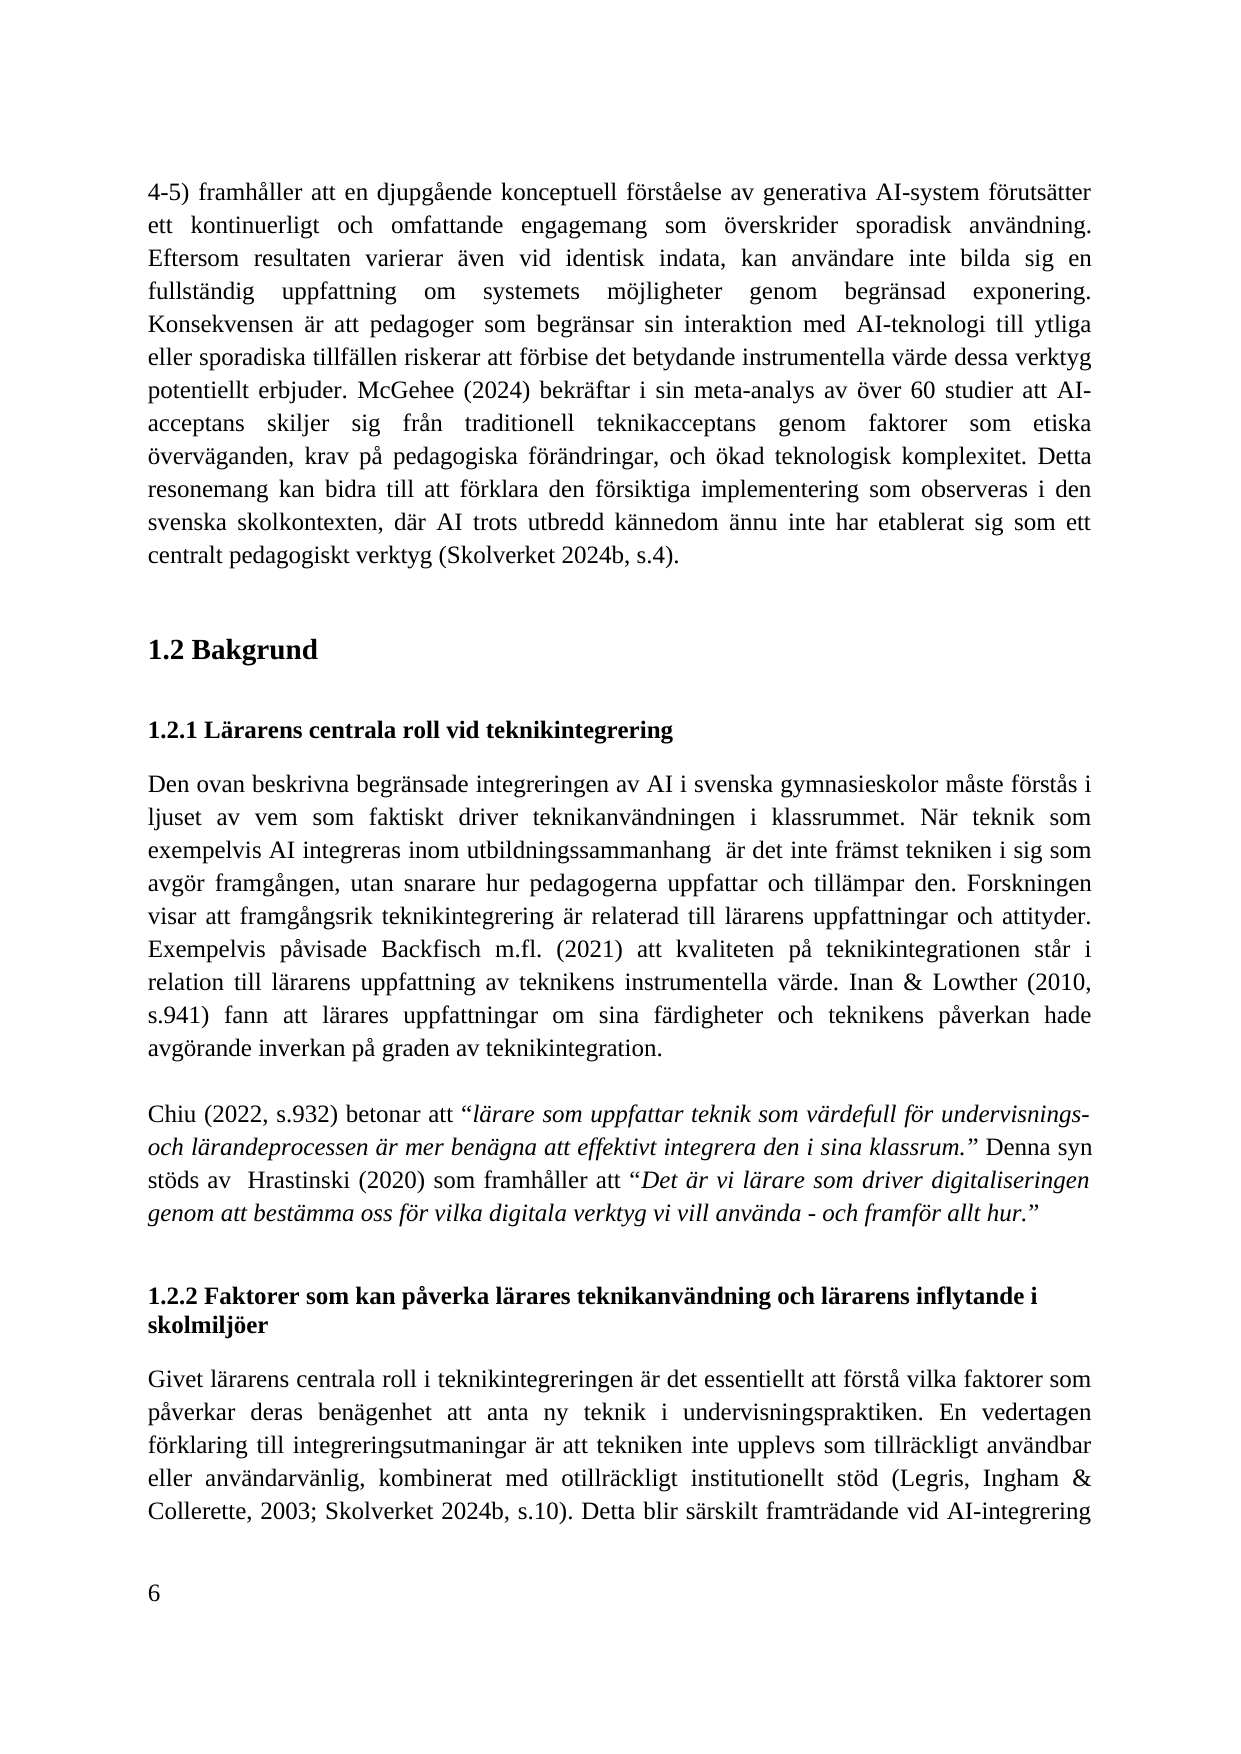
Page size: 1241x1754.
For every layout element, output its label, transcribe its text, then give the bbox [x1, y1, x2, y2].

subtitle 1.2.2 Faktorer som kan påverka lärares teknikanvändning och lärarens inflytande i skolmiljöer [148, 1281, 1092, 1339]
text Chiu (2022, s.932) betonar att “lärare som uppfattar teknik som värdefull för undervisnings- och lärandeprocessen är mer benägna att effektivt integrera den i sina klassrum.” Denna syn stöds av Hrastinski (2020) som framhåller att “Det är vi lärare som driver digitaliseringen genom att bestämma oss för vilka digitala verktyg vi vill använda - och framför allt hur.” [148, 1066, 1092, 1227]
subtitle 1.2 Bakgrund [148, 632, 1092, 665]
text Den ovan beskrivna begränsade integreringen av AI i svenska gymnasieskolor måste förstås i ljuset av vem som faktiskt driver teknikanvändningen i klassrummet. När teknik som exempelvis AI integreras inom utbildningssammanhang är det inte främst tekniken i sig som avgör framgången, utan snarare hur pedagogerna uppfattar och tillämpar den. Forskningen visar att framgångsrik teknikintegrering är relaterad till lärarens uppfattningar och attityder. Exempelvis påvisade Backfisch m.fl. (2021) att kvaliteten på teknikintegrationen står i relation till lärarens uppfattning av teknikens instrumentella värde. Inan & Lowther (2010, s.941) fann att lärares uppfattningar om sina färdigheter och teknikens påverkan hade avgörande inverkan på graden av teknikintegration. [148, 769, 1092, 1062]
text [148, 177, 1092, 569]
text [148, 1364, 1092, 1525]
subtitle 1.2.1 Lärarens centrala roll vid teknikintegrering [148, 715, 1092, 744]
